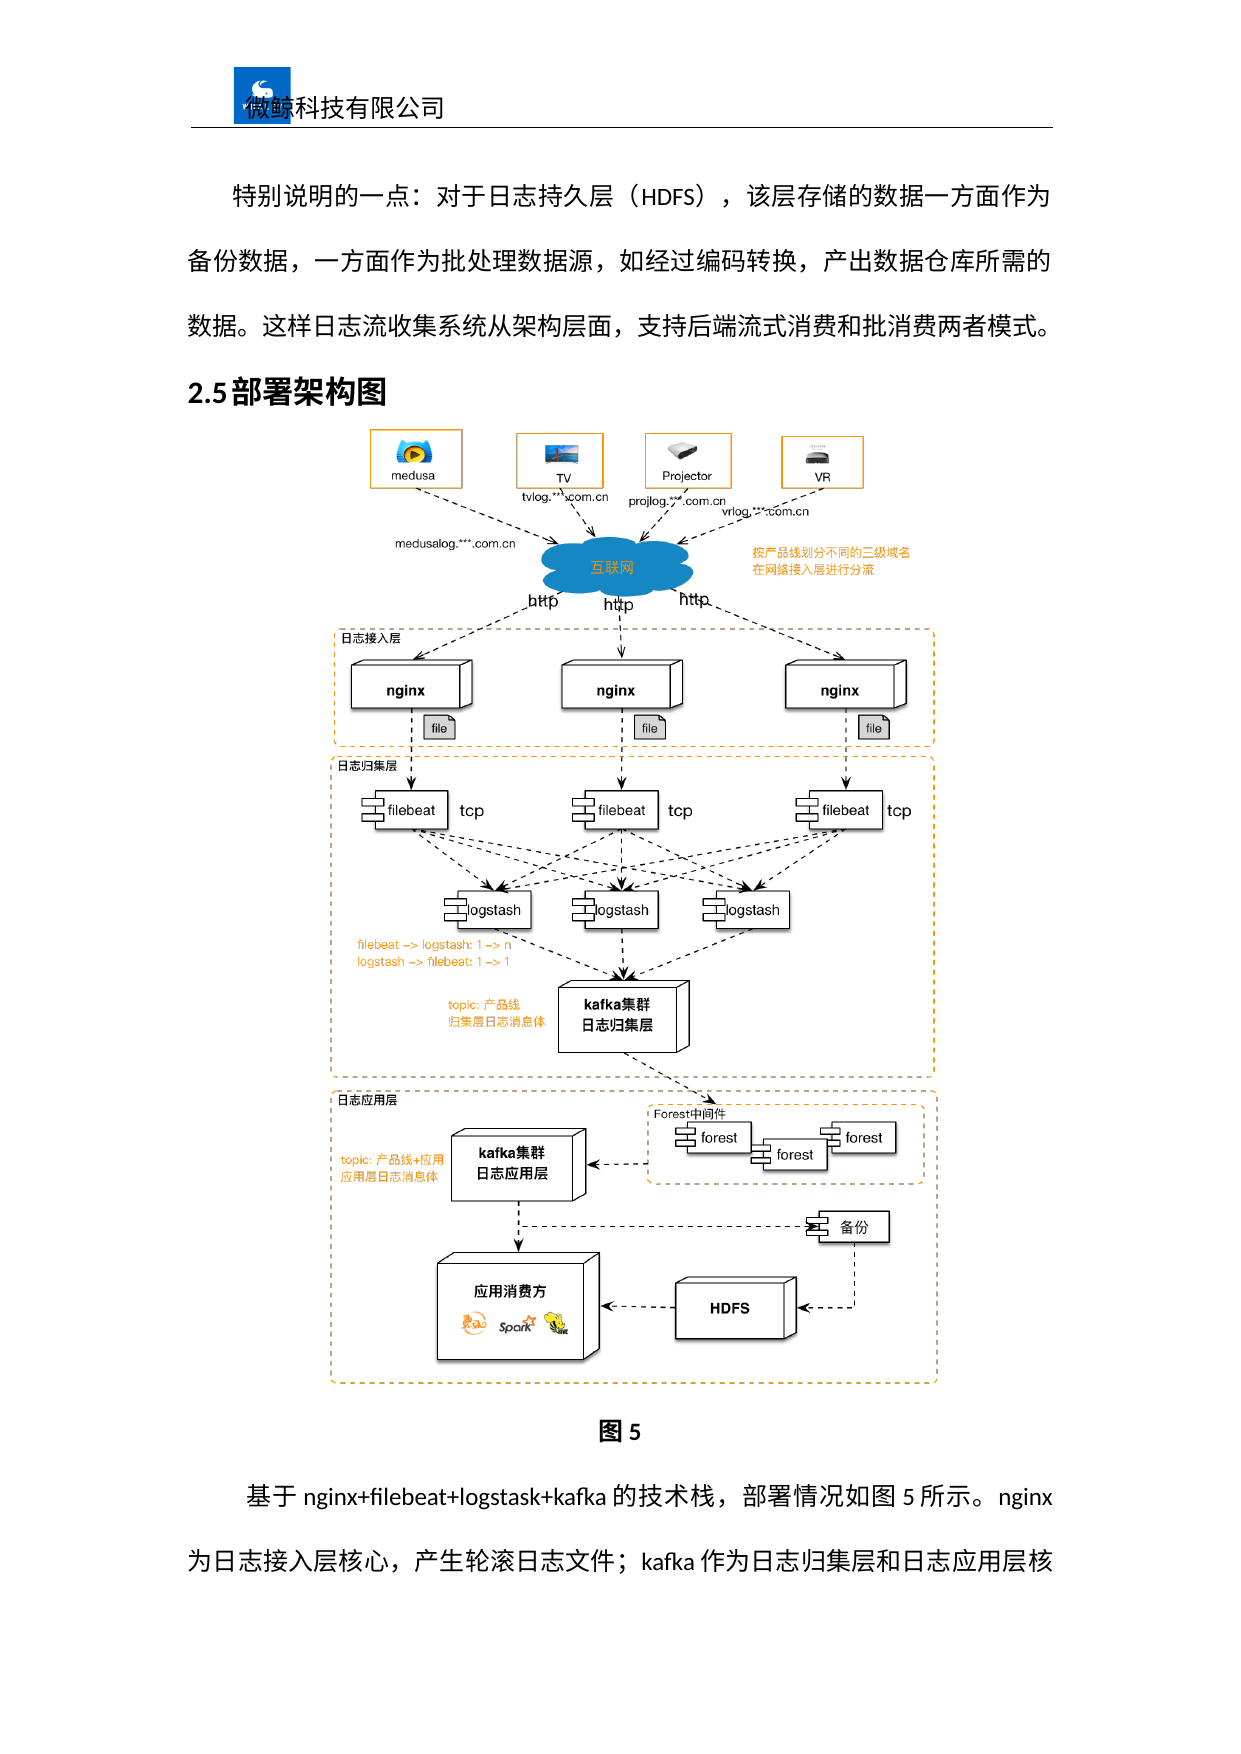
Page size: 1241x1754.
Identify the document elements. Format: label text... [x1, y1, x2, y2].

list 部署架构图 [187, 357, 1053, 422]
picture [233, 67, 291, 124]
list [187, 1462, 1053, 1592]
picture [327, 427, 940, 1386]
list 特别说明的一点：对于日志持久层（HDFS），该层存储的数据一方面作为备份数据，一方面作为批处理数据源，如经过编码转换，产出数据仓库所需的数据。这样日志流收集系统从架构层面，支持后端流式消费和批消费两者模式。 [187, 162, 1053, 357]
list 图5 [187, 1397, 1053, 1462]
